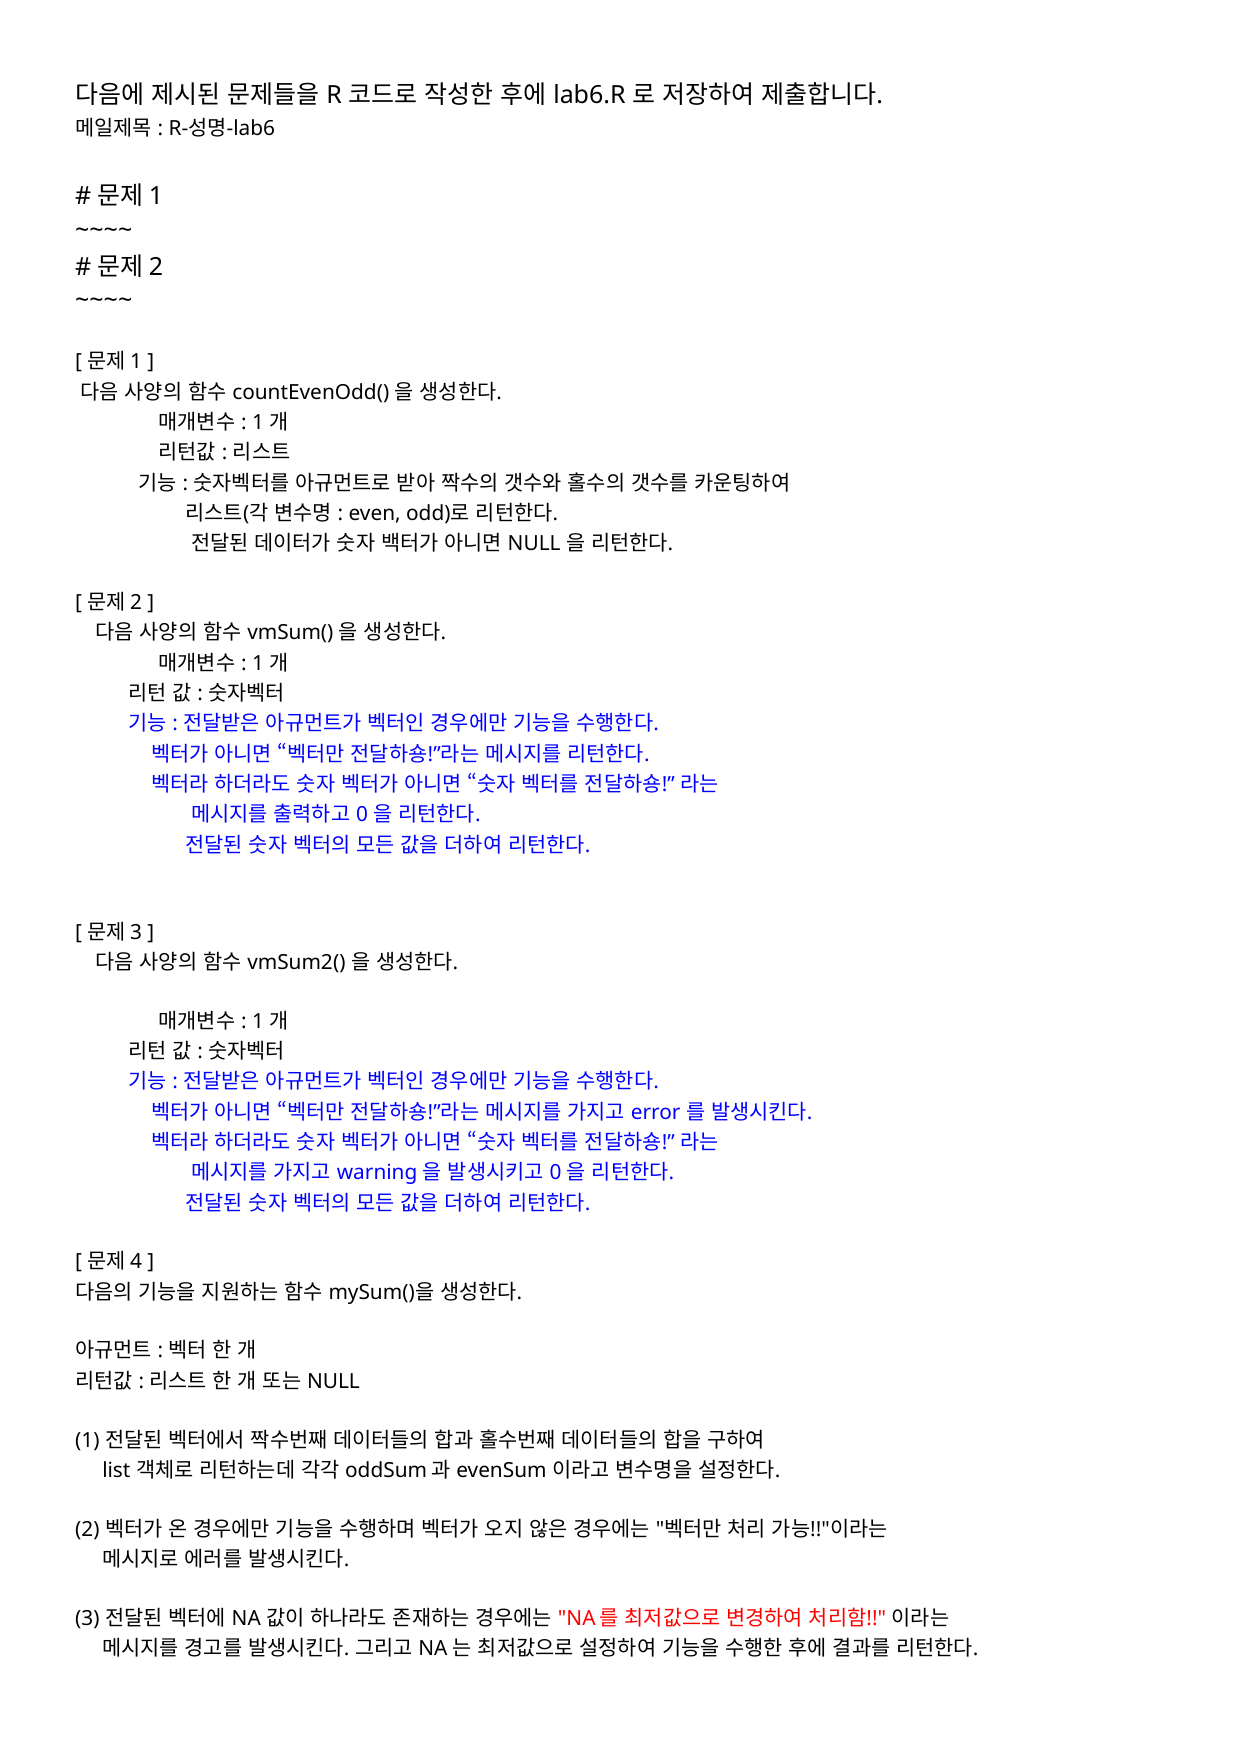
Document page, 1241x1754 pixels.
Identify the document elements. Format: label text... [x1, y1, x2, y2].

text 리턴값 : 리스트 한 개 또는 NULL [75, 1364, 1165, 1394]
text 리턴 값 : 숫자벡터 [75, 1034, 1165, 1065]
text 벡터라 하더라도 숫자 벡터가 아니면 “숫자 벡터를 전달하숑!” 라는 [75, 1125, 1165, 1156]
text 리턴 값 : 숫자벡터 [75, 676, 1165, 707]
text # 문제2 [75, 246, 1165, 282]
text 메시지를 출력하고 0 을 리턴한다. [75, 797, 1165, 828]
text 메시지로 에러를 발생시킨다. [75, 1542, 1165, 1572]
text 벡터가 아니면 “벡터만 전달하숑!”라는 메시지를 리턴한다. [75, 737, 1165, 767]
text 아규먼트 : 벡터 한 개 [75, 1334, 1165, 1364]
text ~~~~ [75, 212, 1165, 246]
text 매개변수 : 1 개 [75, 405, 1165, 436]
text 전달된 숫자 벡터의 모든 값을 더하여 리턴한다. [75, 1186, 1165, 1216]
text [ 문제2 ] [75, 585, 1165, 616]
text (2) 벡터가 온 경우에만 기능을 수행하며 벡터가 오지 않은 경우에는 "벡터만 처리 가능!!"이라는 [75, 1512, 1165, 1542]
text 다음의 기능을 지원하는 함수 mySum()을 생성한다. [75, 1275, 1165, 1305]
text 메시지를 가지고 warning 을 발생시키고 0 을 리턴한다. [75, 1156, 1165, 1186]
text list 객체로 리턴하는데 각각 oddSum과 evenSum 이라고 변수명을 설정한다. [75, 1453, 1165, 1483]
text 전달된 숫자 벡터의 모든 값을 더하여 리턴한다. [75, 828, 1165, 858]
text [ 문제4 ] [75, 1245, 1165, 1275]
text [ 문제1 ] [75, 345, 1165, 375]
text 다음 사양의 함수 vmSum() 을 생성한다. [75, 616, 1165, 646]
text 다음 사양의 함수 vmSum2() 을 생성한다. [75, 945, 1165, 976]
text 기능 : 전달받은 아규먼트가 벡터인 경우에만 기능을 수행한다. [75, 1065, 1165, 1095]
text 매개변수 : 1 개 [75, 646, 1165, 676]
text ~~~~ [75, 282, 1165, 316]
text # 문제1 [75, 176, 1165, 212]
text 벡터가 아니면 “벡터만 전달하숑!”라는 메시지를 가지고 error 를 발생시킨다. [75, 1095, 1165, 1125]
text 매개변수 : 1 개 [75, 1004, 1165, 1034]
text 벡터라 하더라도 숫자 벡터가 아니면 “숫자 벡터를 전달하숑!” 라는 [75, 767, 1165, 797]
text 메일제목 : R-성명-lab6 [75, 111, 1165, 142]
text (3) 전달된 벡터에 NA 값이 하나라도 존재하는 경우에는 "NA를 최저값으로 변경하여 처리함!!" 이라는 [75, 1601, 1165, 1631]
text 다음에 제시된 문제들을 R 코드로 작성한 후에 lab6.R 로 저장하여 제출합니다. [75, 75, 1165, 111]
text [ 문제3 ] [75, 915, 1165, 945]
text 다음 사양의 함수 countEvenOdd() 을 생성한다. [75, 375, 1165, 405]
text 리스트(각 변수명 : even, odd)로 리턴한다. [75, 496, 1165, 527]
text 전달된 데이터가 숫자 백터가 아니면 NULL 을 리턴한다. [75, 527, 1165, 557]
text 기능 : 숫자벡터를 아규먼트로 받아 짝수의 갯수와 홀수의 갯수를 카운팅하여 [75, 466, 1165, 496]
text 메시지를 경고를 발생시킨다. 그리고 NA 는 최저값으로 설정하여 기능을 수행한 후에 결과를 리턴한다. [75, 1631, 1165, 1662]
text 리턴값 : 리스트 [75, 436, 1165, 466]
text 기능 : 전달받은 아규먼트가 벡터인 경우에만 기능을 수행한다. [75, 707, 1165, 737]
text (1) 전달된 벡터에서 짝수번째 데이터들의 합과 홀수번째 데이터들의 합을 구하여 [75, 1423, 1165, 1453]
